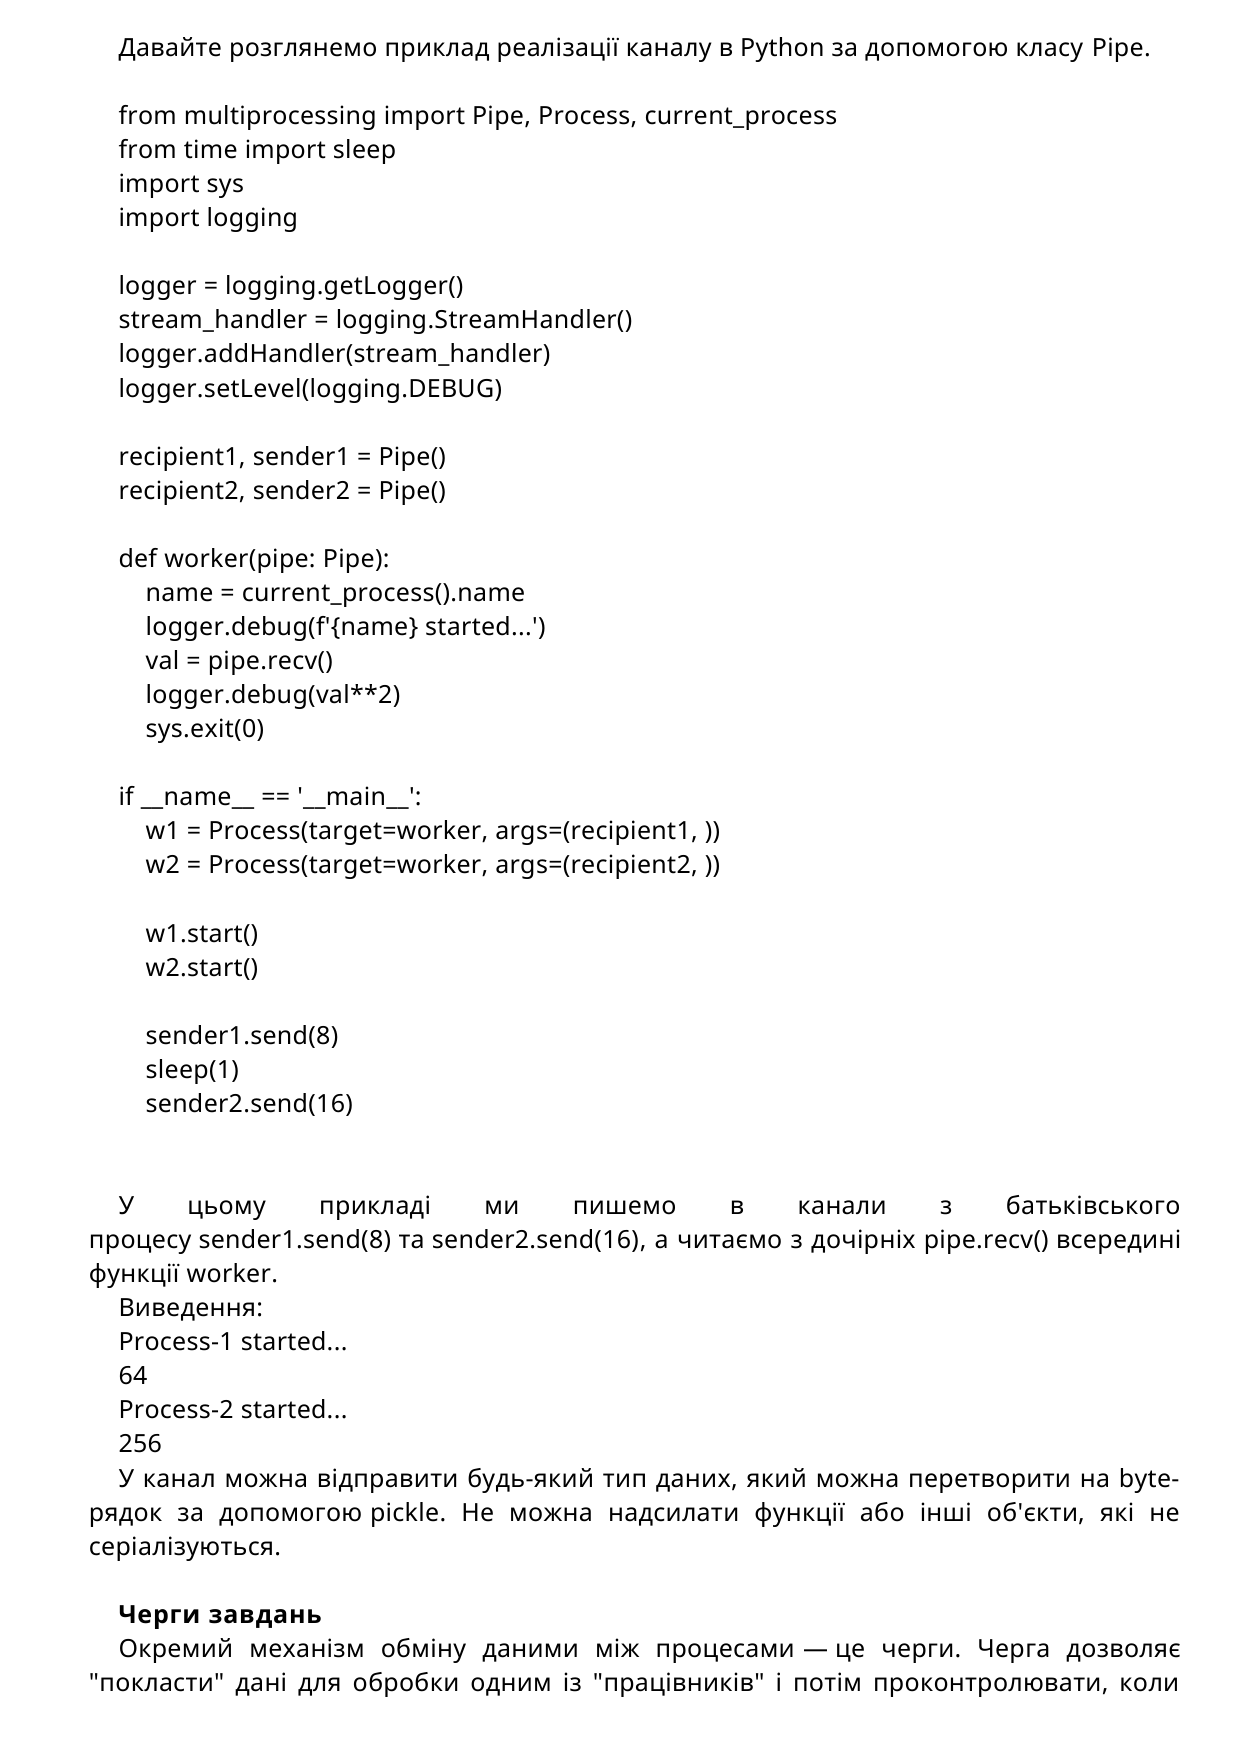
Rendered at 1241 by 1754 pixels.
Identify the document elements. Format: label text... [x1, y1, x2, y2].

text w2.start() [89, 949, 1181, 983]
text val = pipe.recv() [89, 643, 1181, 677]
text logger.debug(val**2) [89, 677, 1181, 711]
text w1 = Process(target=worker, args=(recipient1, )) [89, 813, 1181, 847]
text 256 [89, 1426, 1181, 1460]
text if __name__ == '__main__': [89, 779, 1181, 813]
text import sys [89, 166, 1181, 200]
text Process-2 started... [89, 1392, 1181, 1426]
text Давайте розглянемо приклад реалізації каналу в Python за допомогою класу Pipe. [89, 29, 1181, 64]
text sender1.send(8) [89, 1017, 1181, 1051]
text sender2.send(16) [89, 1086, 1181, 1119]
text stream_handler = logging.StreamHandler() [89, 302, 1181, 336]
text Process-1 started... [89, 1324, 1181, 1358]
text sleep(1) [89, 1051, 1181, 1086]
text У цьому прикладі ми пишемо в канали з батьківського процесу sender1.send(8) та sender2.send(16), а читаємо з дочірніх pipe.recv() всередині функції worker. [89, 1188, 1181, 1290]
text name = current_process().name [89, 574, 1181, 609]
text logger = logging.getLogger() [89, 268, 1181, 302]
text w2 = Process(target=worker, args=(recipient2, )) [89, 847, 1181, 881]
text recipient2, sender2 = Pipe() [89, 472, 1181, 506]
text logger.setLevel(logging.DEBUG) [89, 370, 1181, 404]
text Виведення: [89, 1290, 1181, 1324]
text w1.start() [89, 915, 1181, 949]
text logger.addHandler(stream_handler) [89, 336, 1181, 370]
text def worker(pipe: Pipe): [89, 541, 1181, 574]
text from time import sleep [89, 132, 1181, 166]
text import logging [89, 200, 1181, 234]
text recipient1, sender1 = Pipe() [89, 438, 1181, 472]
text Черги завдань [89, 1596, 1181, 1631]
text sys.exit(0) [89, 711, 1181, 745]
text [89, 1631, 1181, 1699]
text 64 [89, 1358, 1181, 1392]
text logger.debug(f'{name} started...') [89, 609, 1181, 643]
text from multiprocessing import Pipe, Process, current_process [89, 98, 1181, 132]
text У канал можна відправити будь-який тип даних, який можна перетворити на byte-рядок за допомогою pickle. Не можна надсилати функції або інші об'єкти, які не серіалізуються. [89, 1460, 1181, 1562]
